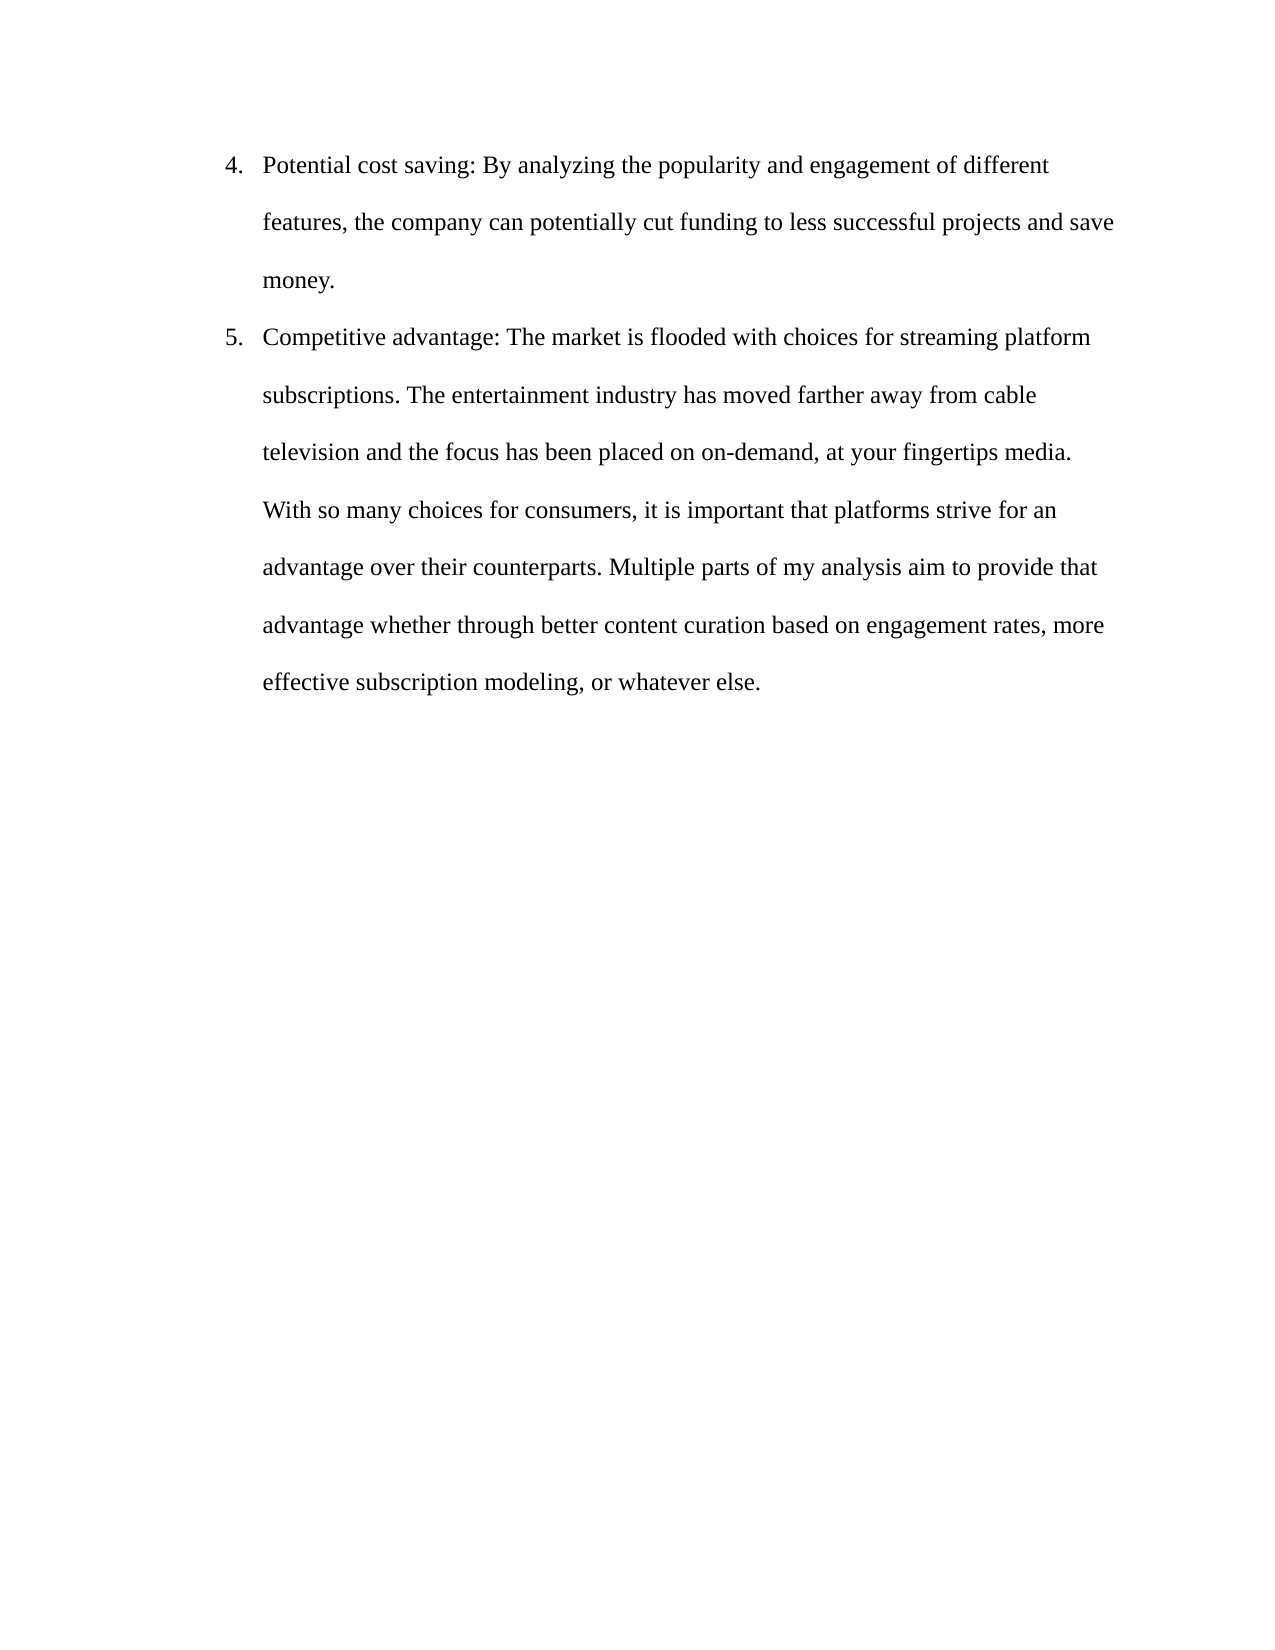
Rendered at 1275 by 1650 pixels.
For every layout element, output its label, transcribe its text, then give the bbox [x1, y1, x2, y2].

list Potential cost saving: By analyzing the popularity and engagement of different features, the company can potentially cut funding to less successful projects and save money. [225, 150, 1125, 294]
list Competitive advantage: The market is flooded with choices for streaming platform subscriptions. The entertainment industry has moved farther away from cable television and the focus has been placed on on-demand, at your fingertips media. With so many choices for consumers, it is important that platforms strive for an advantage over their counterparts. Multiple parts of my analysis aim to provide that advantage whether through better content curation based on engagement rates, more effective subscription modeling, or whatever else. [225, 322, 1125, 696]
